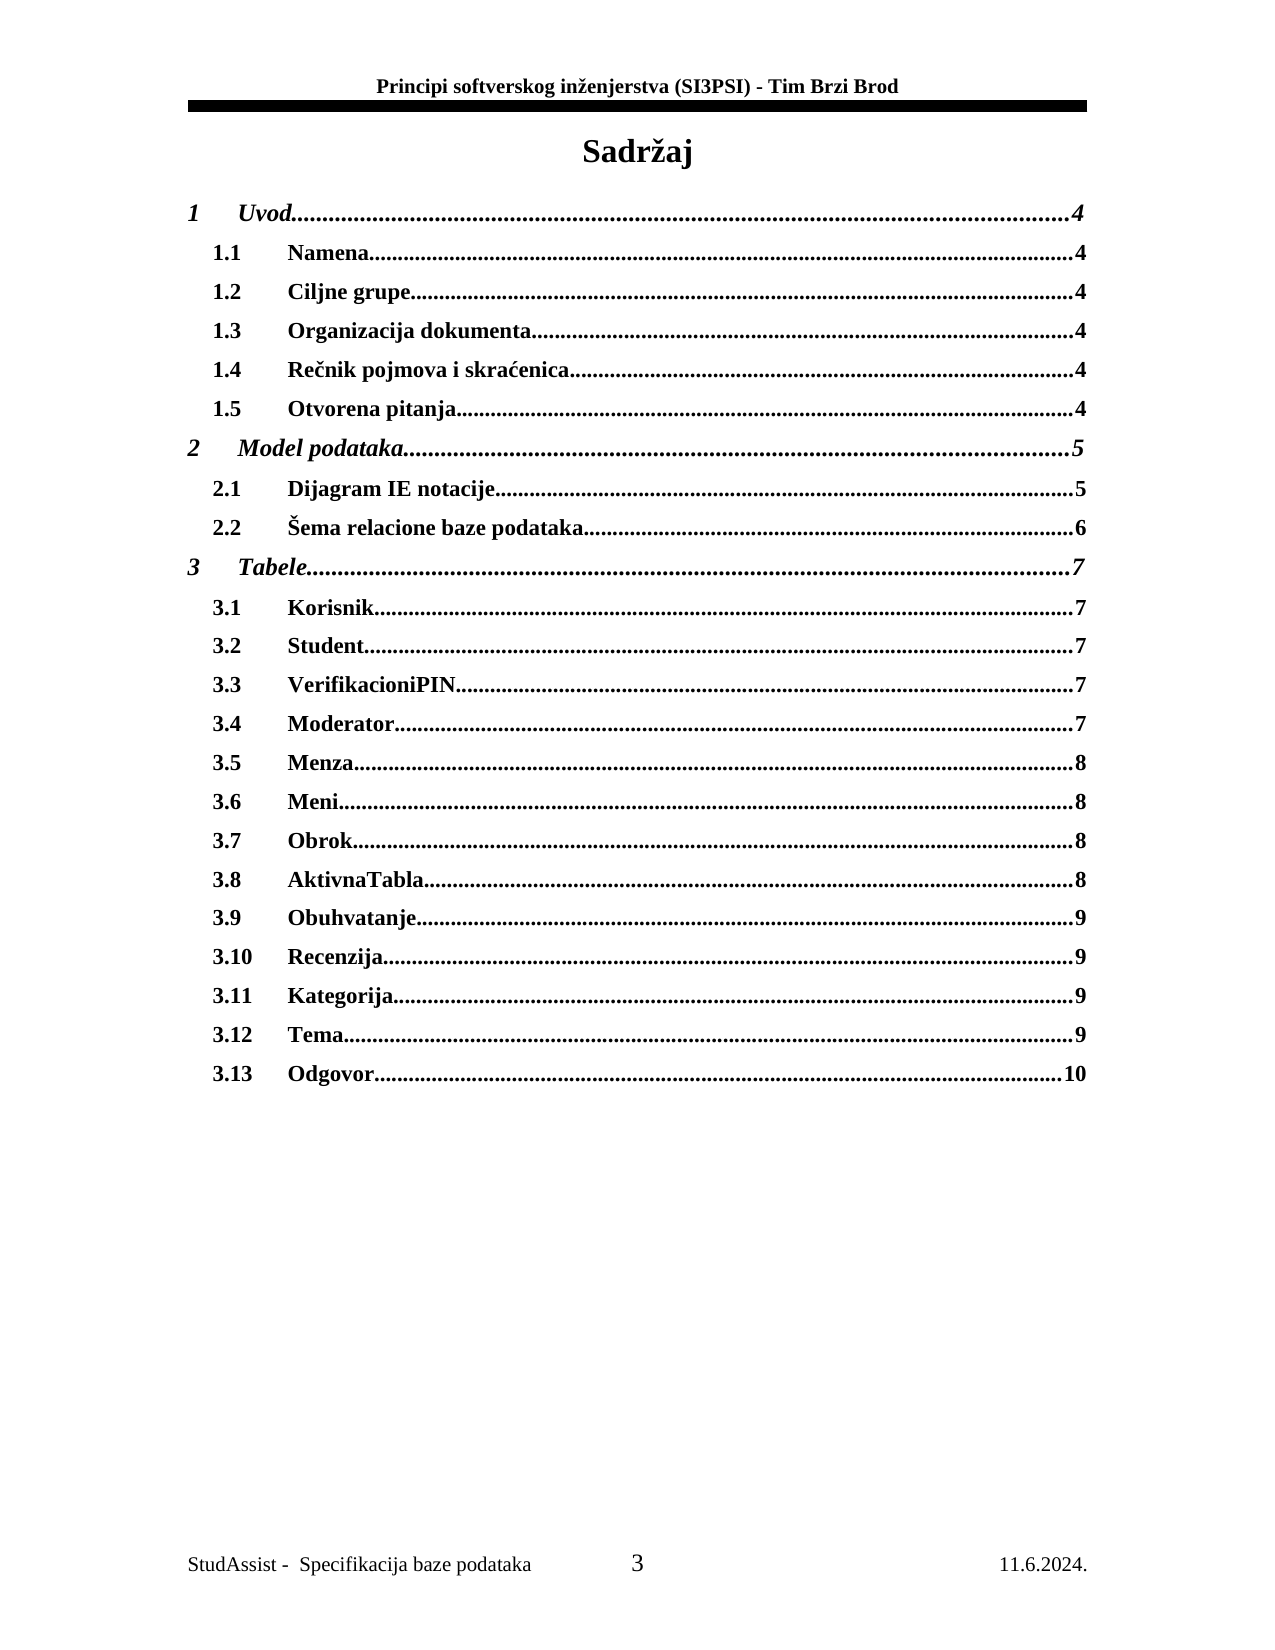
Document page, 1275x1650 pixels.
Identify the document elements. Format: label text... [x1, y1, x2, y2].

text 3.1 Korisnik 7 [212, 594, 1087, 620]
text 3.9 Obuhvatanje 9 [212, 904, 1087, 931]
text 3.8 AktivnaTabla 8 [212, 866, 1087, 892]
text 3.7 Obrok 8 [212, 827, 1087, 853]
text 3.6 Meni 8 [212, 788, 1087, 814]
text 3.2 Student 7 [212, 632, 1087, 659]
text 3.4 Moderator 7 [212, 710, 1087, 737]
text 2.2 Šema relacione baze podataka 6 [212, 513, 1087, 540]
text 2 Model podataka 5 [187, 433, 1087, 462]
text 3.3 VerifikacioniPIN 7 [212, 671, 1087, 698]
text 3 Tabele 7 [187, 552, 1087, 581]
text 2.1 Dijagram IE notacije 5 [212, 475, 1087, 501]
text 1 Uvod 4 [187, 198, 1087, 227]
text 1.1 Namena 4 [212, 239, 1087, 266]
text 3.10 Recenzija 9 [212, 943, 1087, 970]
subtitle Sadržaj [187, 131, 1087, 169]
text 1.3 Organizacija dokumenta 4 [212, 317, 1087, 343]
text 3.11 Kategorija 9 [212, 982, 1087, 1008]
text 3.12 Tema 9 [212, 1021, 1087, 1047]
text 1.4 Rečnik pojmova i skraćenica 4 [212, 356, 1087, 382]
text 3.13 Odgovor 10 [212, 1060, 1087, 1086]
text 1.2 Ciljne grupe 4 [212, 278, 1087, 304]
text 1.5 Otvorena pitanja 4 [212, 394, 1087, 421]
text 3.5 Menza 8 [212, 749, 1087, 775]
